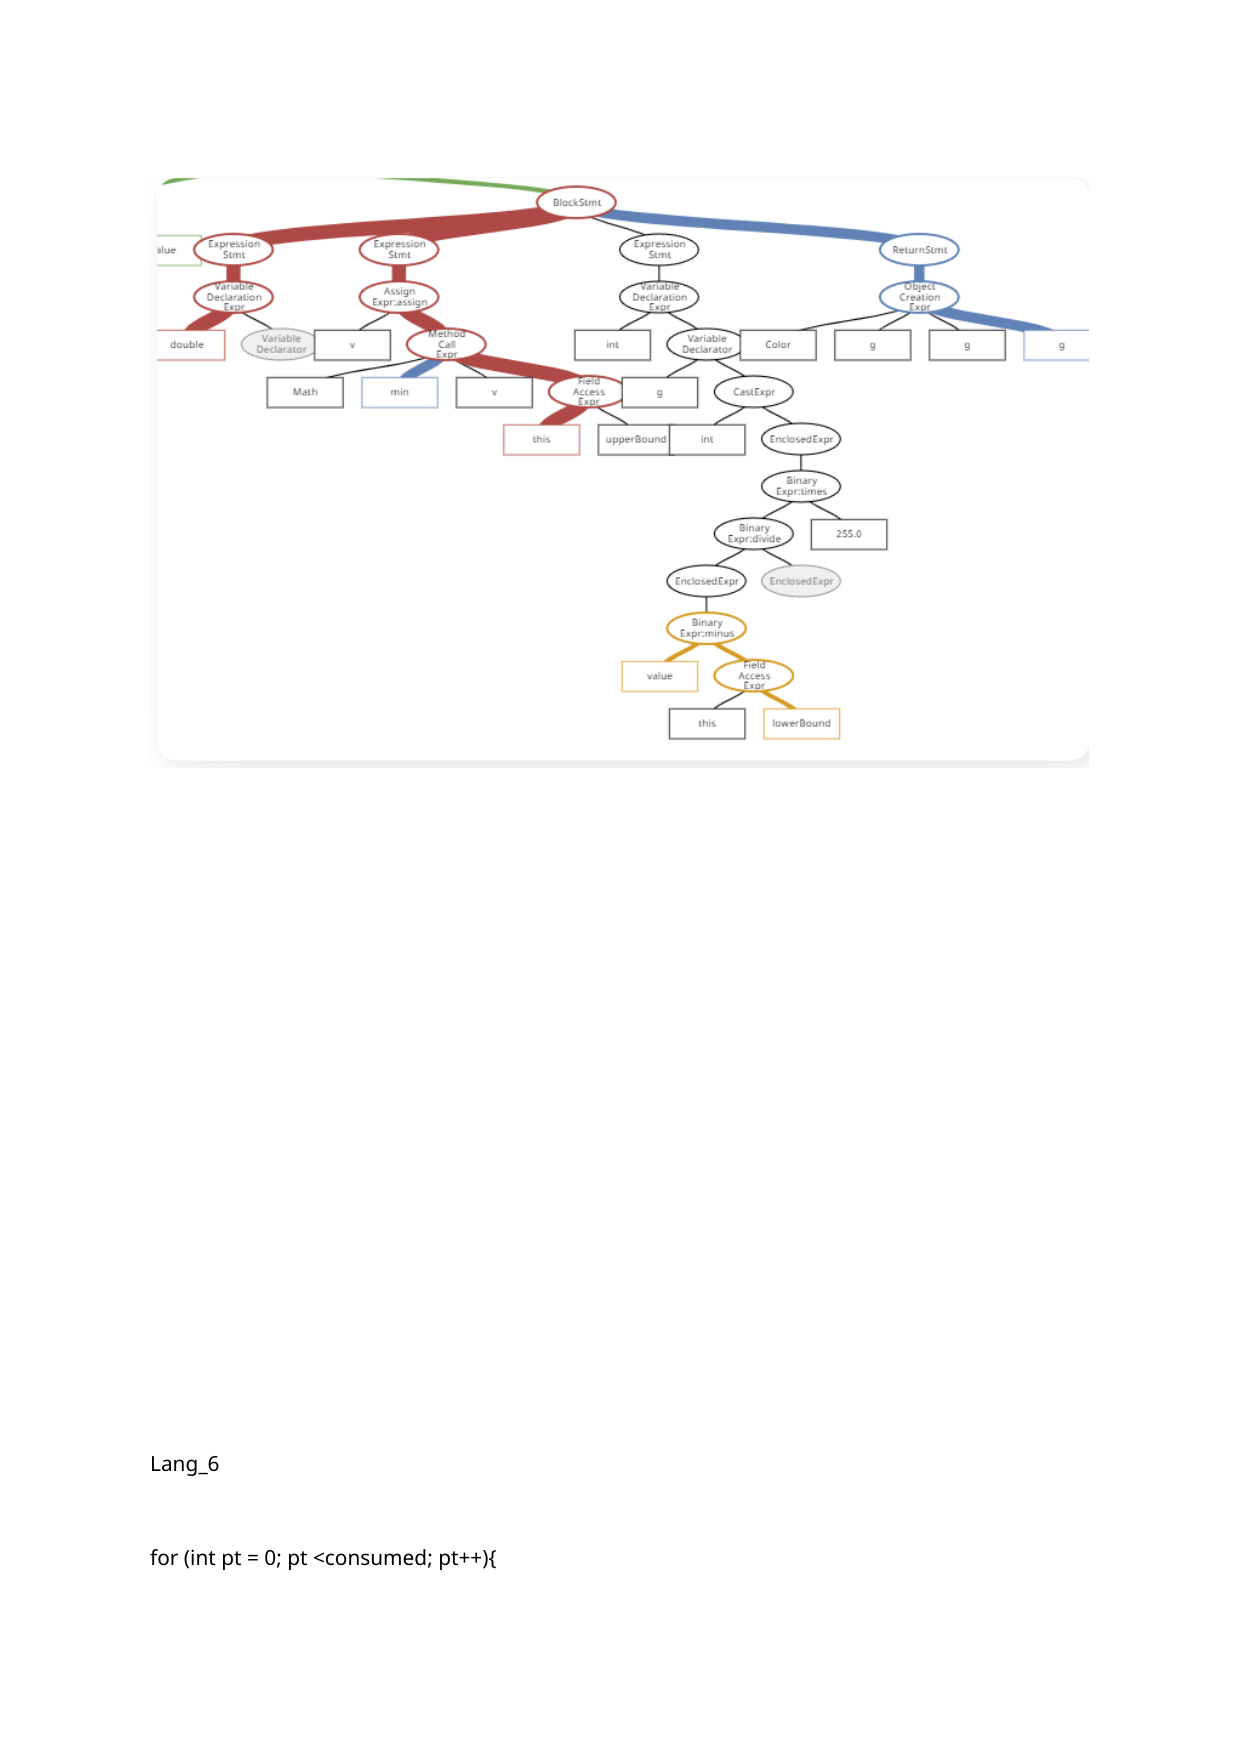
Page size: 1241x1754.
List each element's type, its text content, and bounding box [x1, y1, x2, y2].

picture [150, 177, 1089, 768]
text for (int pt = 0; pt <consumed; pt++){ [150, 1543, 1090, 1572]
text Lang_6 [150, 1449, 1090, 1477]
